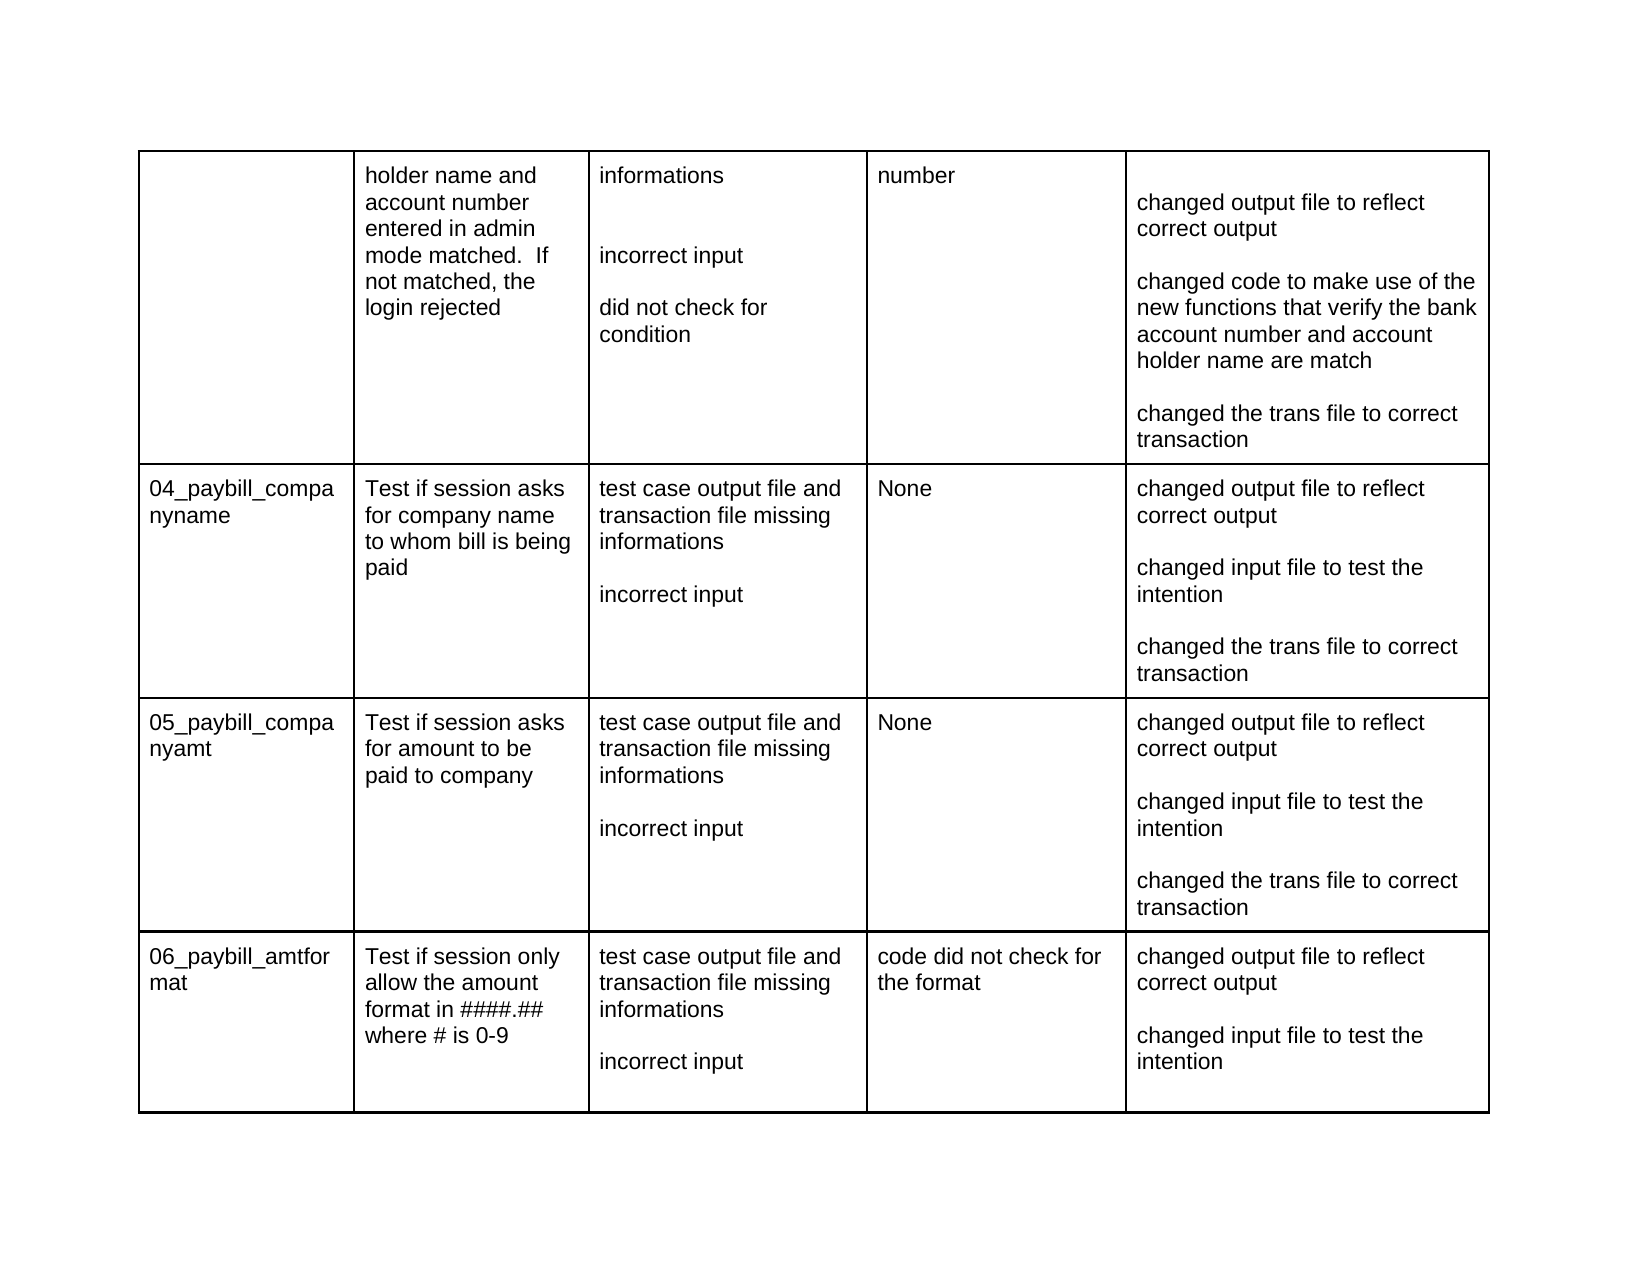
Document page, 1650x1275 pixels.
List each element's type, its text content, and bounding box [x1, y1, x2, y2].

table_cell changed output file to reflect correct output changed input file to test the intention changed the trans file to correct transaction [1127, 699, 1488, 930]
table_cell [868, 152, 1125, 463]
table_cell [590, 933, 866, 1111]
table_cell None [868, 465, 1125, 697]
table_cell test case output file and transaction file missing informations incorrect input [590, 699, 866, 930]
table_cell 04_paybill_companyname [140, 465, 353, 697]
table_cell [355, 933, 588, 1111]
table_cell test case output file and transaction file missing informations incorrect input [590, 465, 866, 697]
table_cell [140, 933, 353, 1111]
table_cell changed output file to reflect correct output changed input file to test the intention changed the trans file to correct transaction [1127, 465, 1488, 697]
table_cell None [868, 699, 1125, 930]
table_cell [1127, 933, 1488, 1111]
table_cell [868, 933, 1125, 1111]
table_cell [355, 152, 588, 463]
table_cell 05_paybill_companyamt [140, 699, 353, 930]
table_cell Test if session asks for company name to whom bill is being paid [355, 465, 588, 697]
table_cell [140, 152, 353, 463]
table_cell Test if session asks for amount to be paid to company [355, 699, 588, 930]
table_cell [1127, 152, 1488, 463]
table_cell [590, 152, 866, 463]
